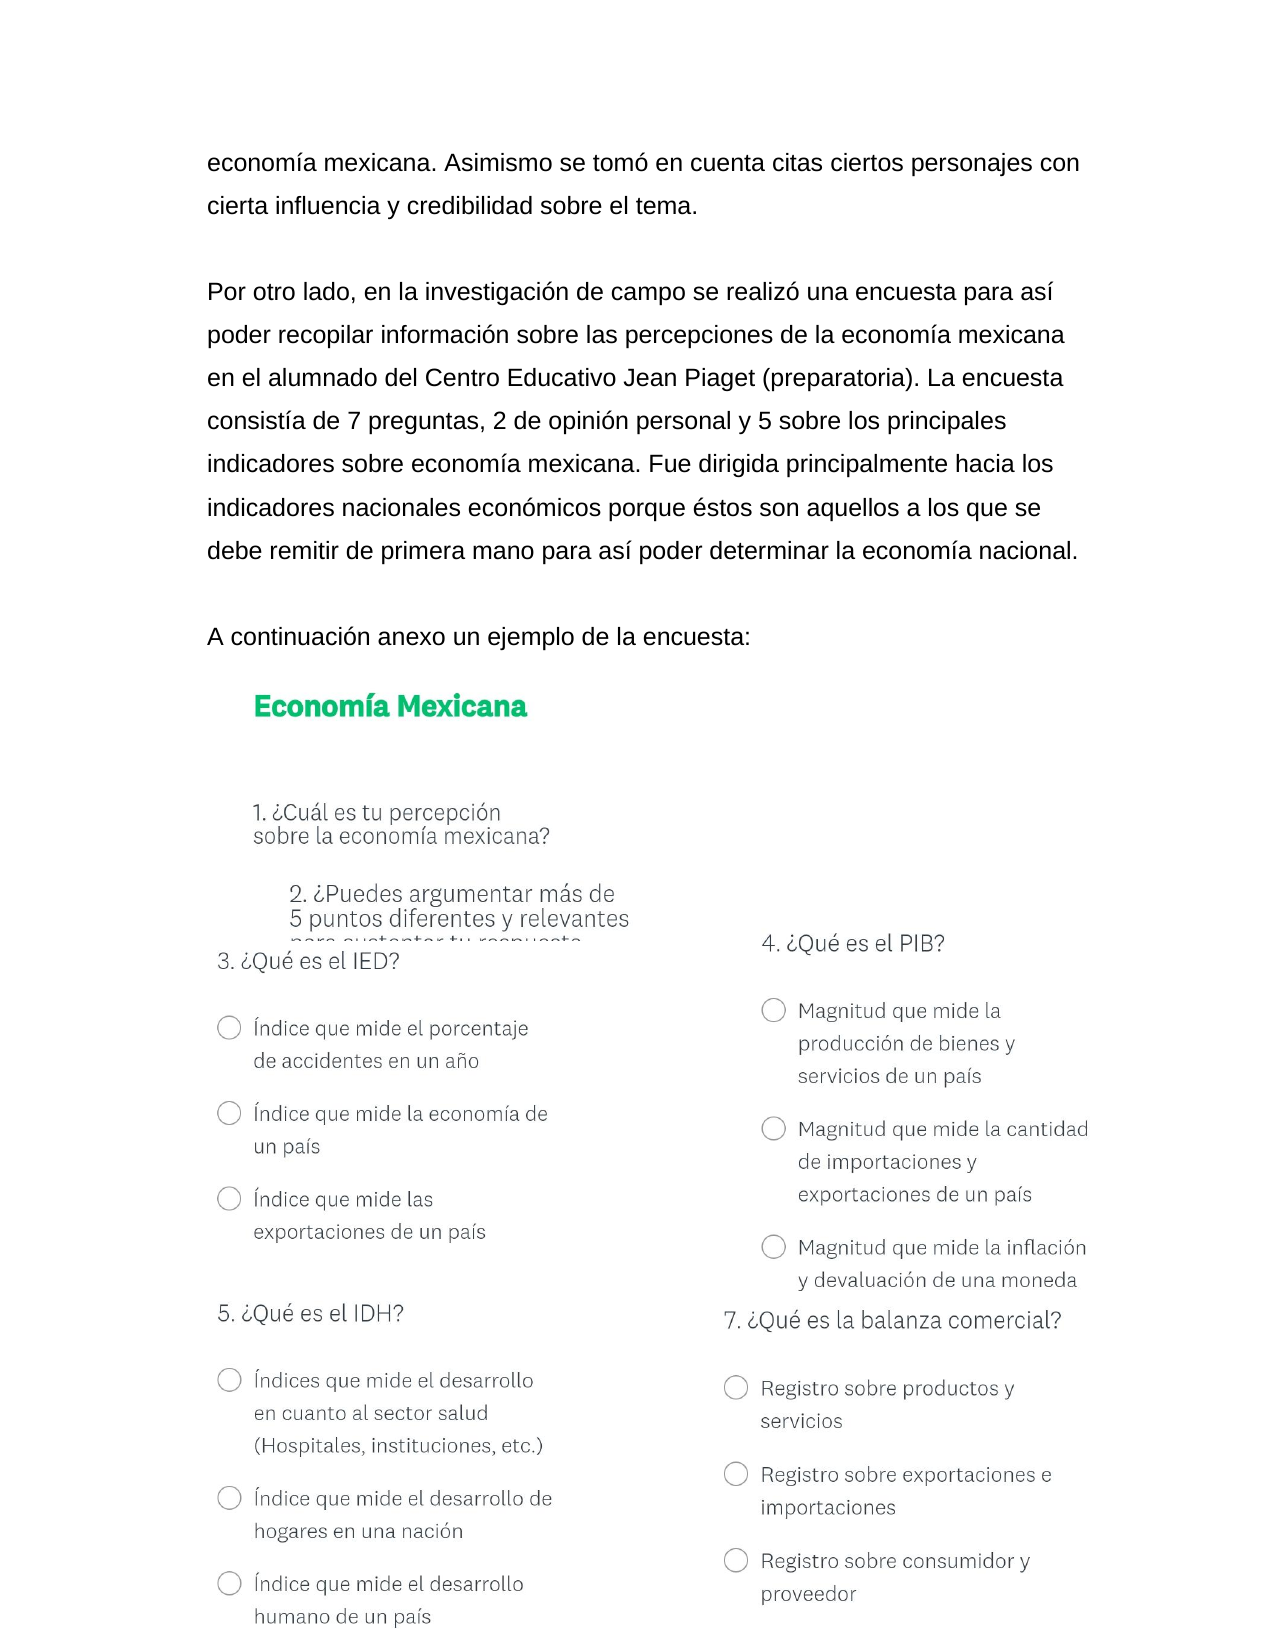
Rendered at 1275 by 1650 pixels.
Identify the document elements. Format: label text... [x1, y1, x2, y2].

picture [675, 918, 1148, 1611]
picture [169, 683, 682, 1253]
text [207, 148, 1098, 219]
text Por otro lado, en la investigación de campo se realizó una encuesta para así poder recopilar información sobre las percepciones de la economía mexicana en el alumnado del Centro Educativo Jean Piaget (preparatoria). La encuesta consistía de 7 preguntas, 2 de opinión personal y 5 sobre los principales indicadores sobre economía mexicana. Fue dirigida principalmente hacia los indicadores nacionales económicos porque éstos son aquellos a los que se debe remitir de primera mano para así poder determinar la economía nacional. [207, 277, 1098, 564]
picture [169, 1291, 601, 1639]
text A continuación anexo un ejemplo de la encuesta: [207, 622, 1098, 651]
